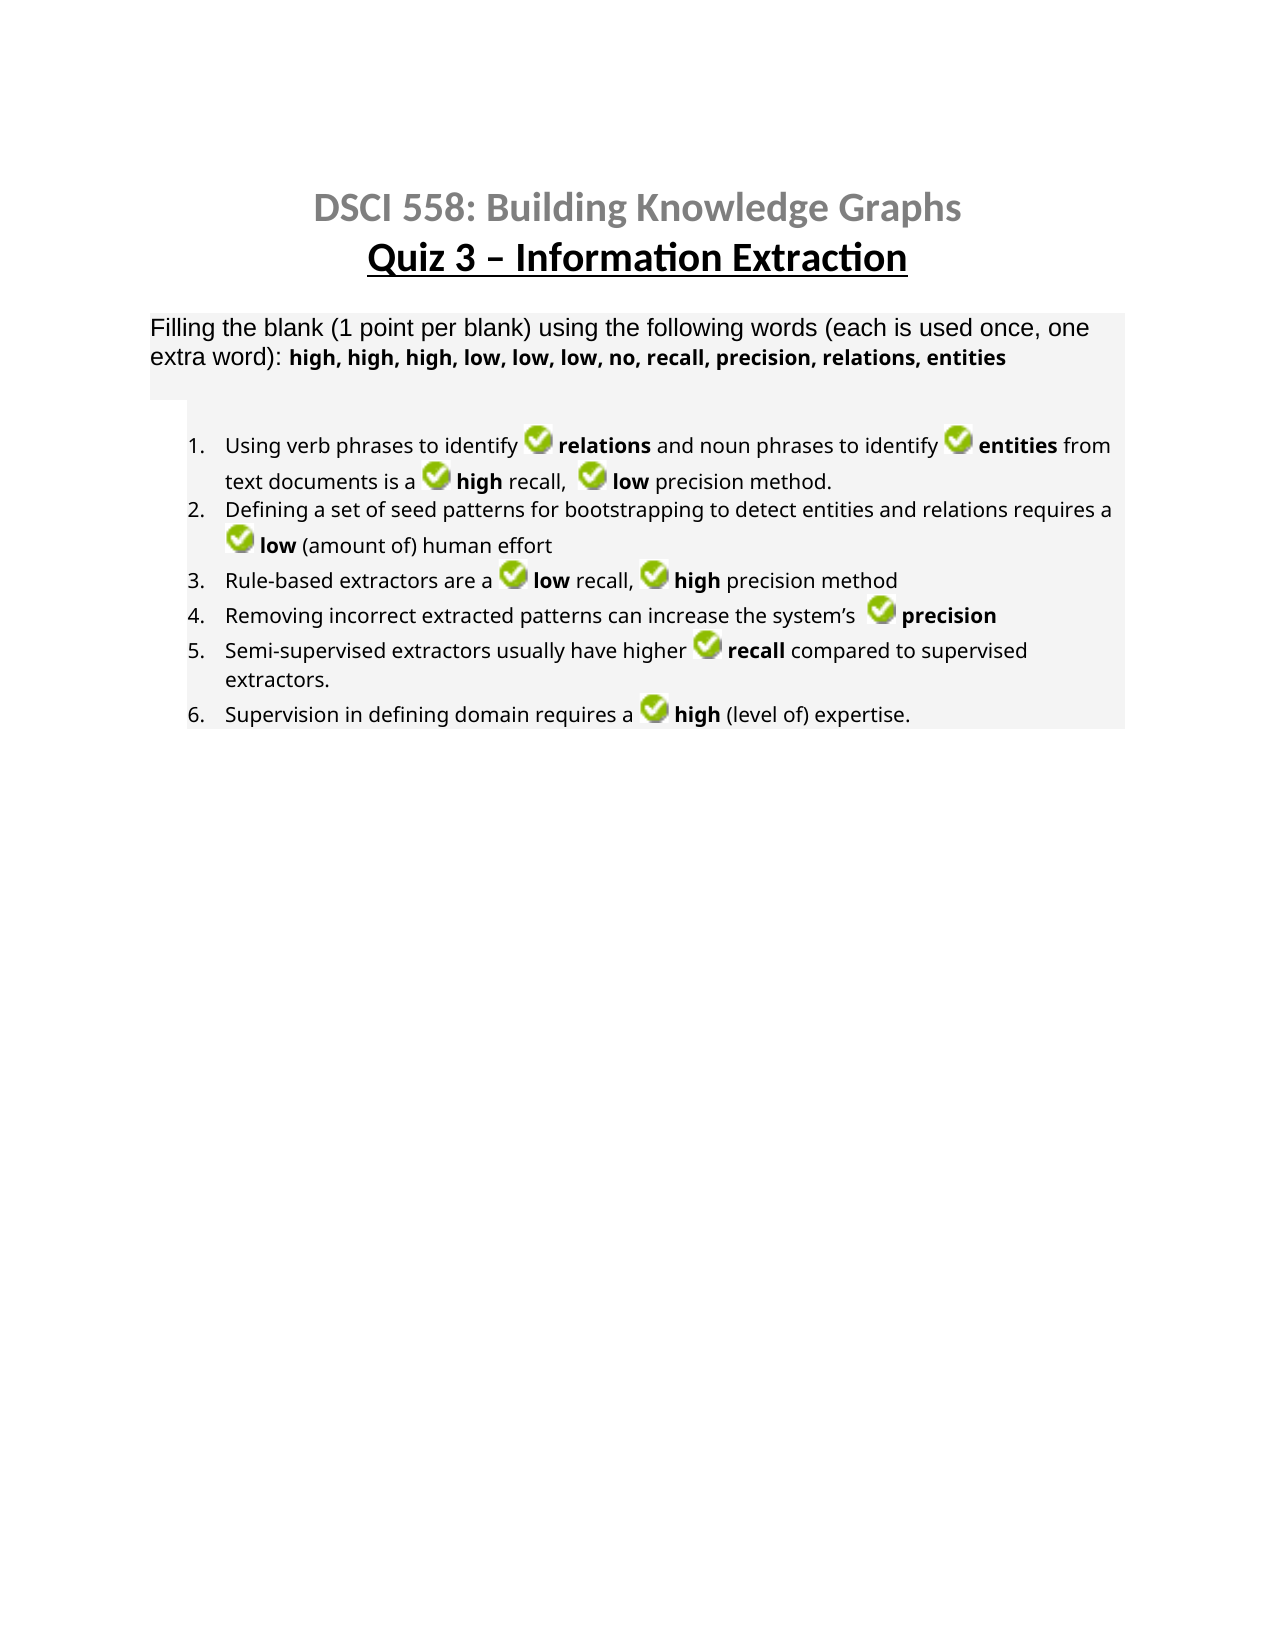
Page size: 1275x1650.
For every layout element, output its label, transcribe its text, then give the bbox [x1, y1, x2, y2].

text Filling the blank (1 point per blank) using the following words (each is used once, one extra word): high, high, high, low, low, low, no, recall, precision, relations, entities [150, 313, 1125, 371]
picture [639, 693, 669, 723]
picture [692, 629, 722, 659]
picture [421, 460, 451, 490]
picture [225, 523, 255, 553]
picture [866, 594, 896, 624]
text DSCI 558: Building Knowledge Graphs [150, 181, 1125, 231]
list Using verb phrases to identify relations and noun phrases to identify entities from text documents is a high recall, low precision method. [187, 425, 1125, 495]
list Defining a set of seed patterns for bootstrapping to detect entities and relations requires a low (amount of) human effort [187, 495, 1125, 559]
picture [498, 559, 528, 589]
picture [523, 424, 553, 454]
picture [943, 424, 973, 454]
text Quiz 3 – Information Extraction [150, 231, 1125, 282]
list Removing incorrect extracted patterns can increase the system’s precision [187, 594, 1125, 630]
list Semi-supervised extractors usually have higher recall compared to supervised extractors. [187, 630, 1125, 693]
list Rule-based extractors are a low recall, high precision method [187, 559, 1125, 594]
list Supervision in defining domain requires a high (level of) expertise. [187, 693, 1125, 729]
picture [639, 559, 669, 589]
picture [577, 460, 607, 490]
